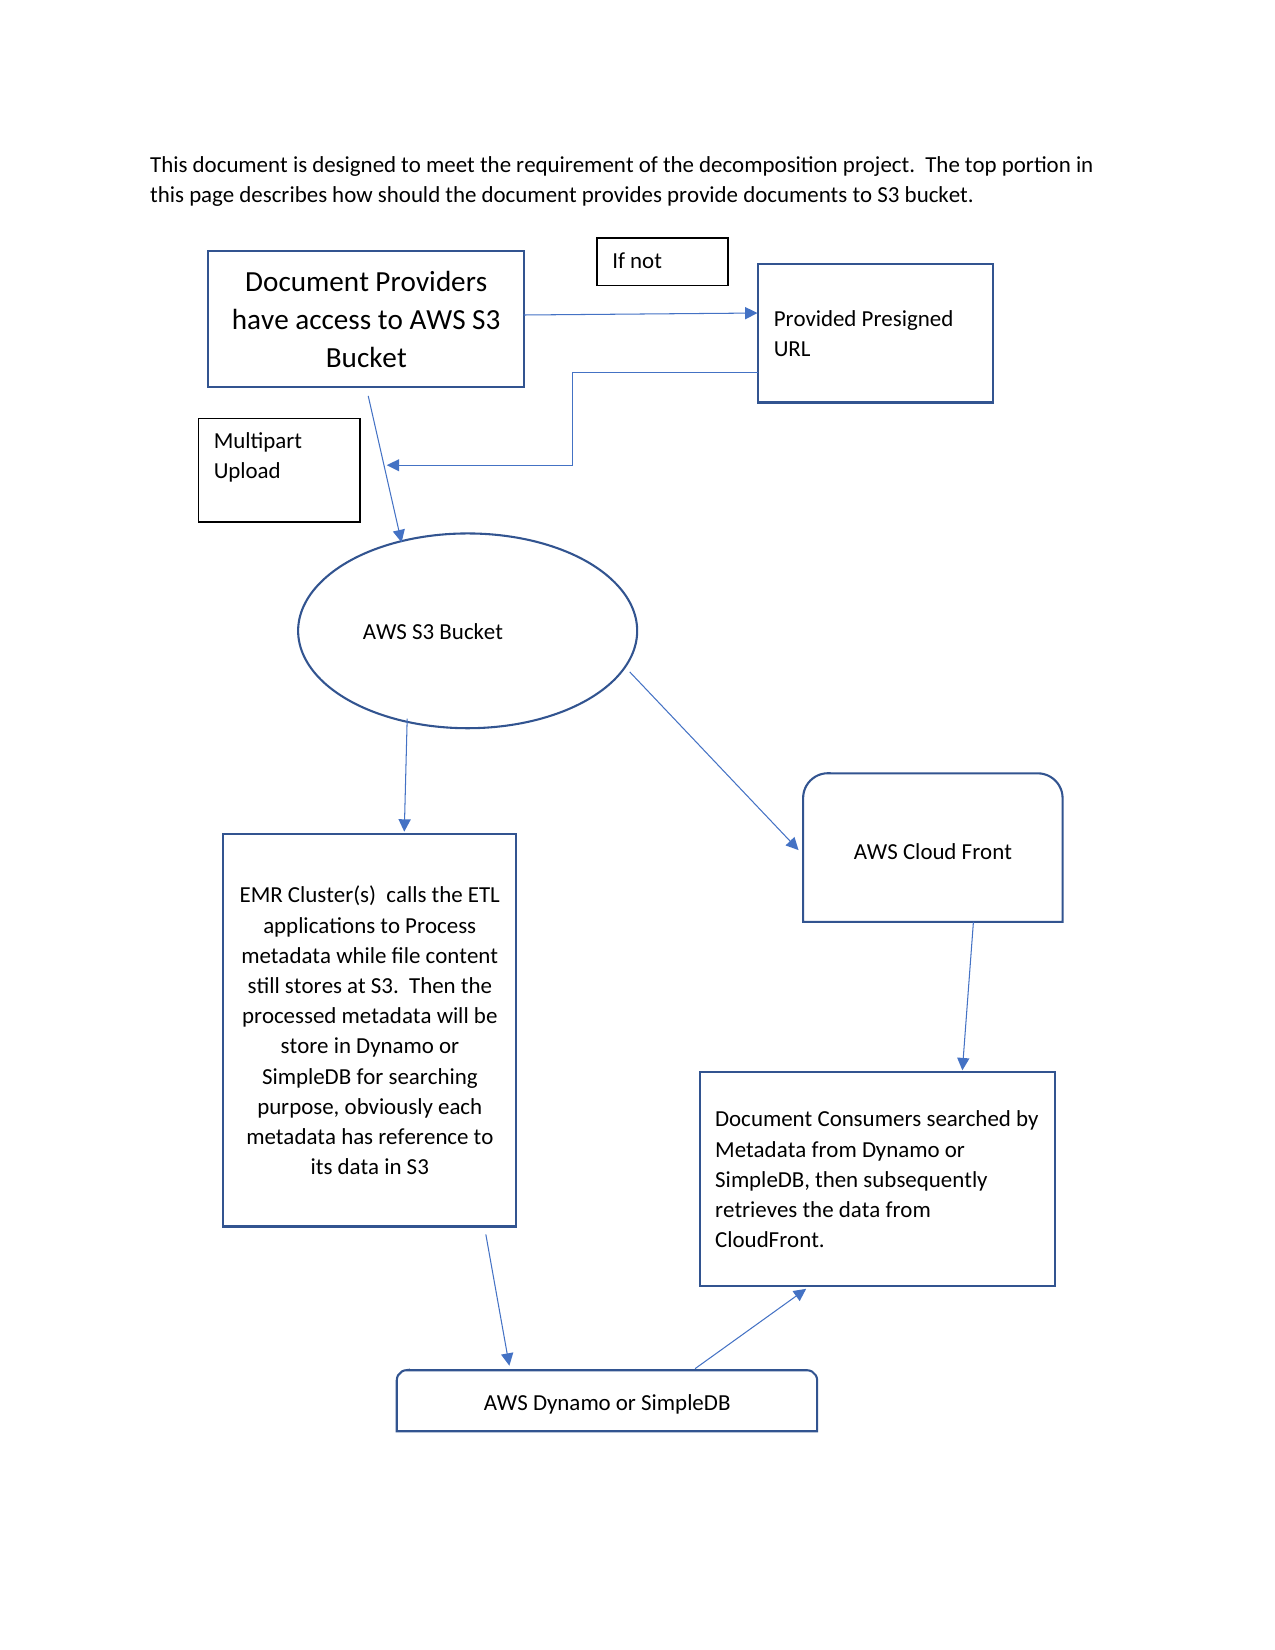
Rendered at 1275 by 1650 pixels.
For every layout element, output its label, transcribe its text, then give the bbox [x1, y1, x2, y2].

text This document is designed to meet the requirement of the decomposition project. The top portion in this page describes how should the document provides provide documents to S3 bucket. [150, 150, 1125, 208]
